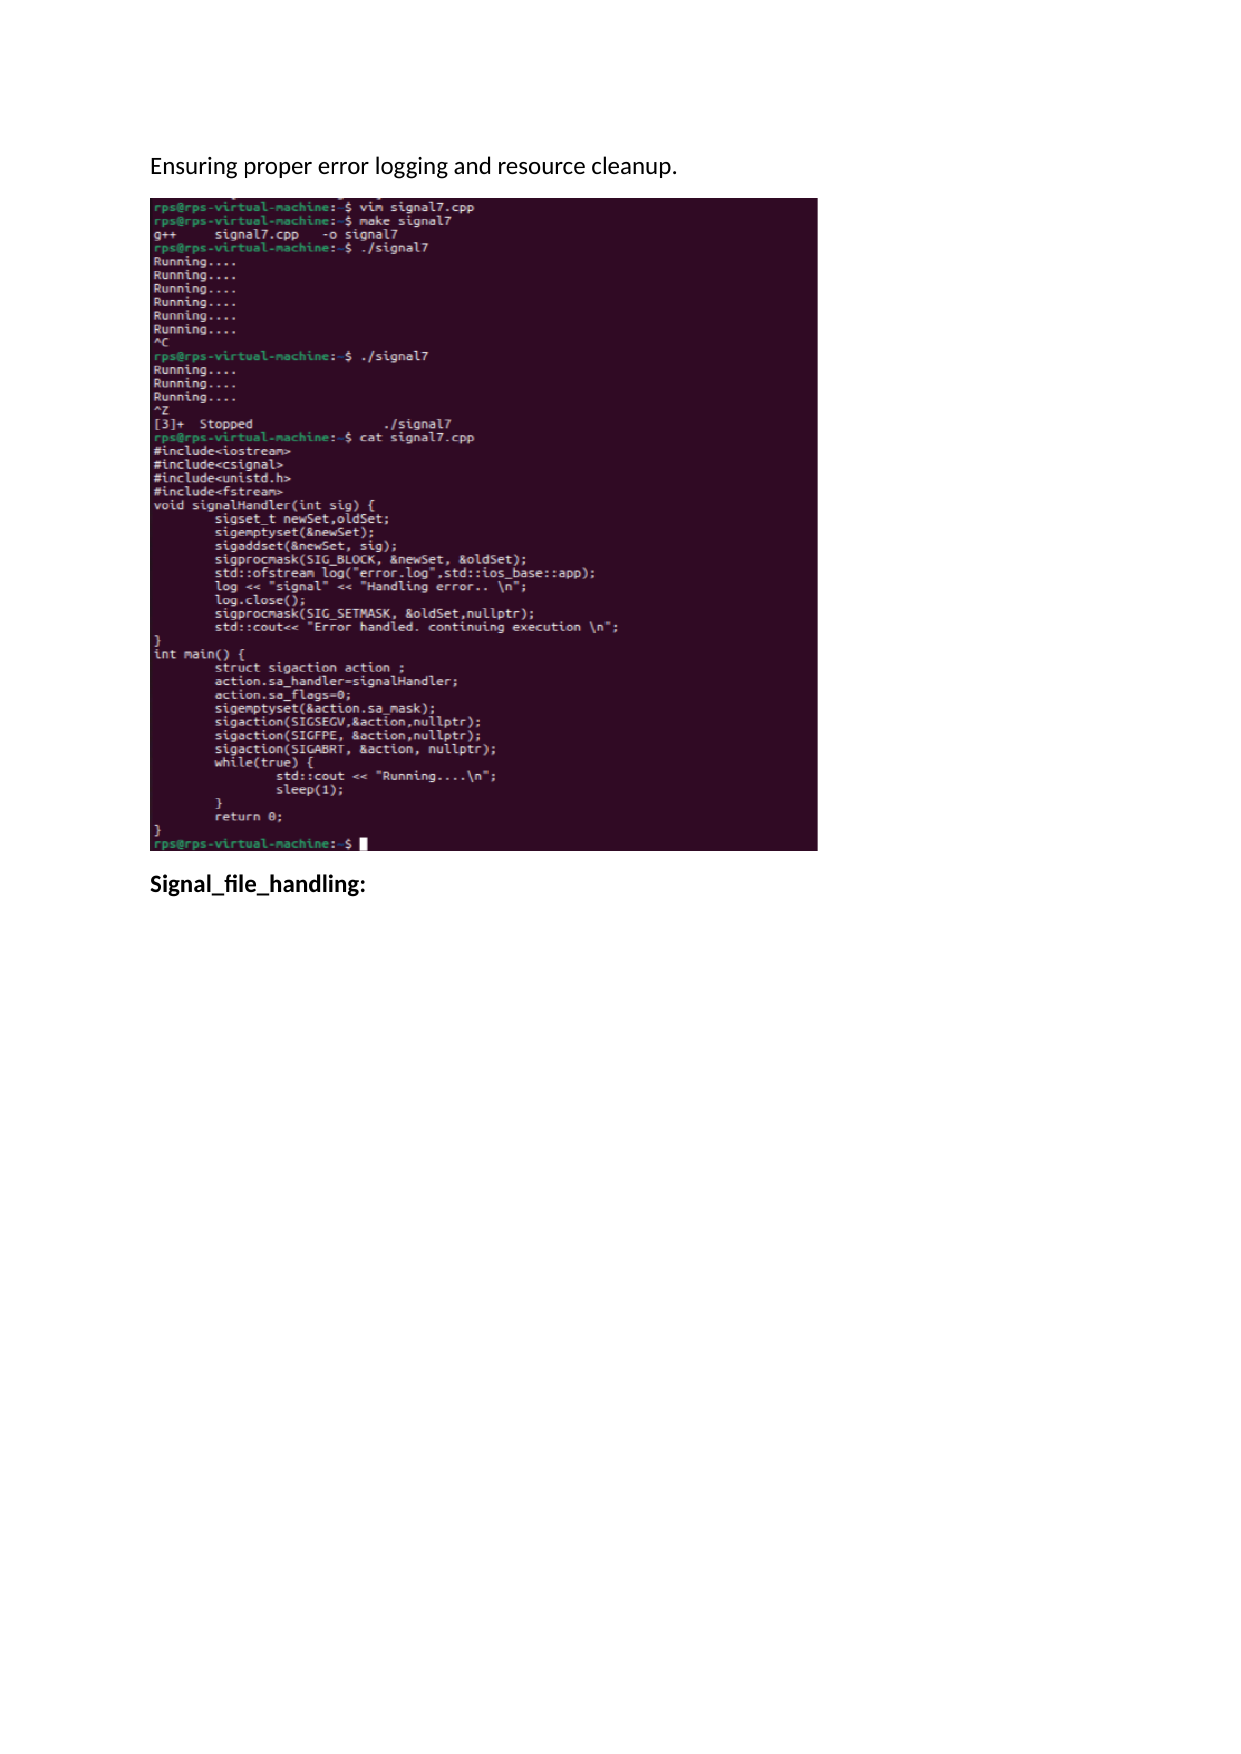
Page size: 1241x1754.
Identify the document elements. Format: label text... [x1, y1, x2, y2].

text Signal_file_handling: [150, 868, 1090, 899]
picture [150, 198, 818, 851]
text Ensuring proper error logging and resource cleanup. [150, 150, 1090, 181]
